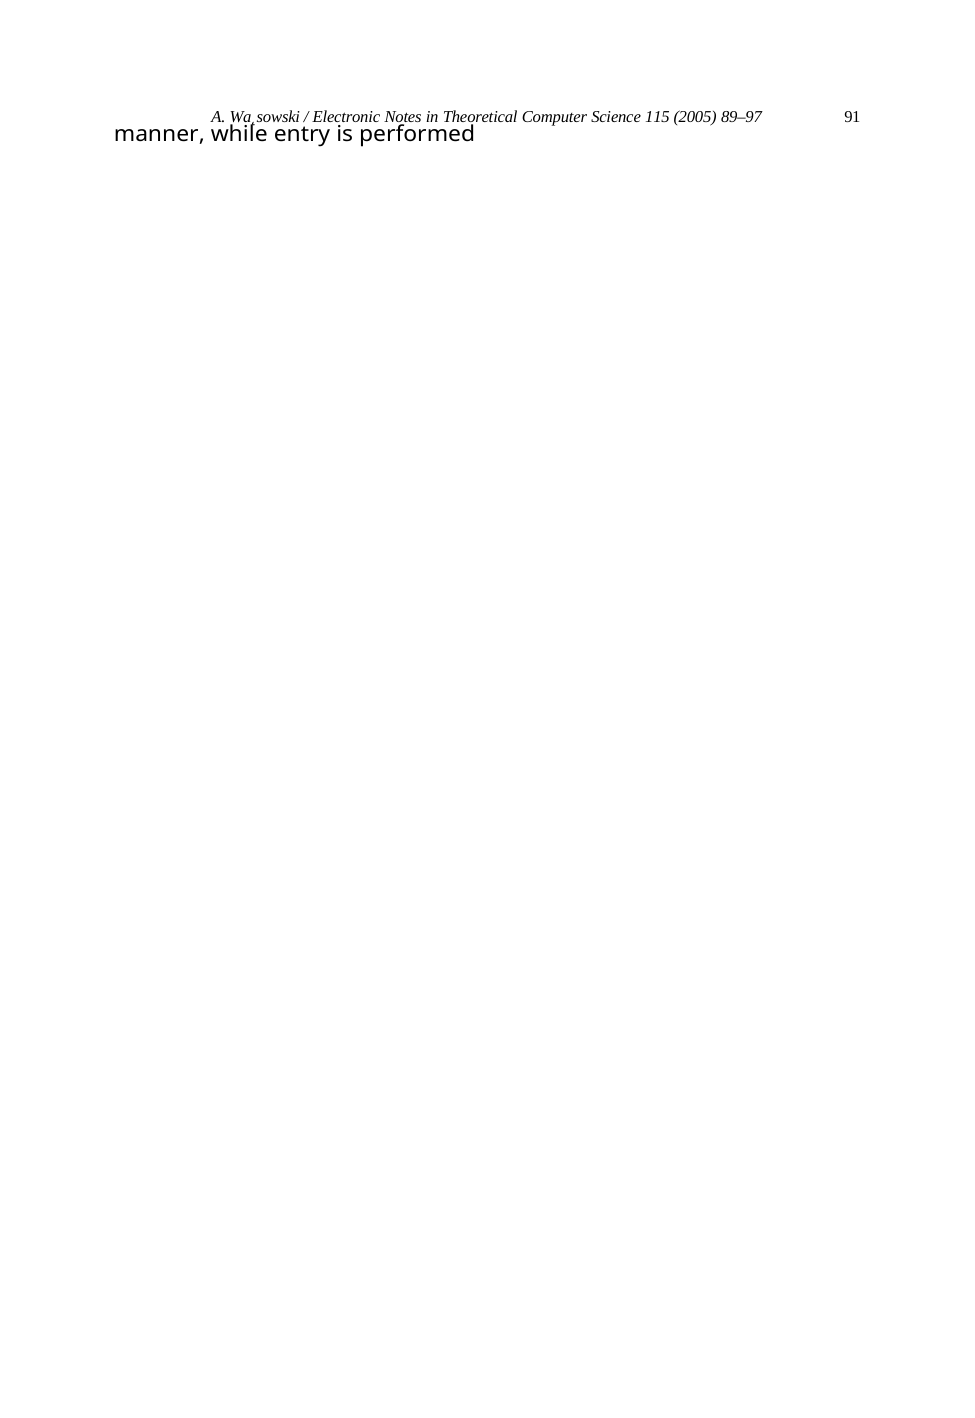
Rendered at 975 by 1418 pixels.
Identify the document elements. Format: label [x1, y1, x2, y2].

text [113, 125, 862, 146]
